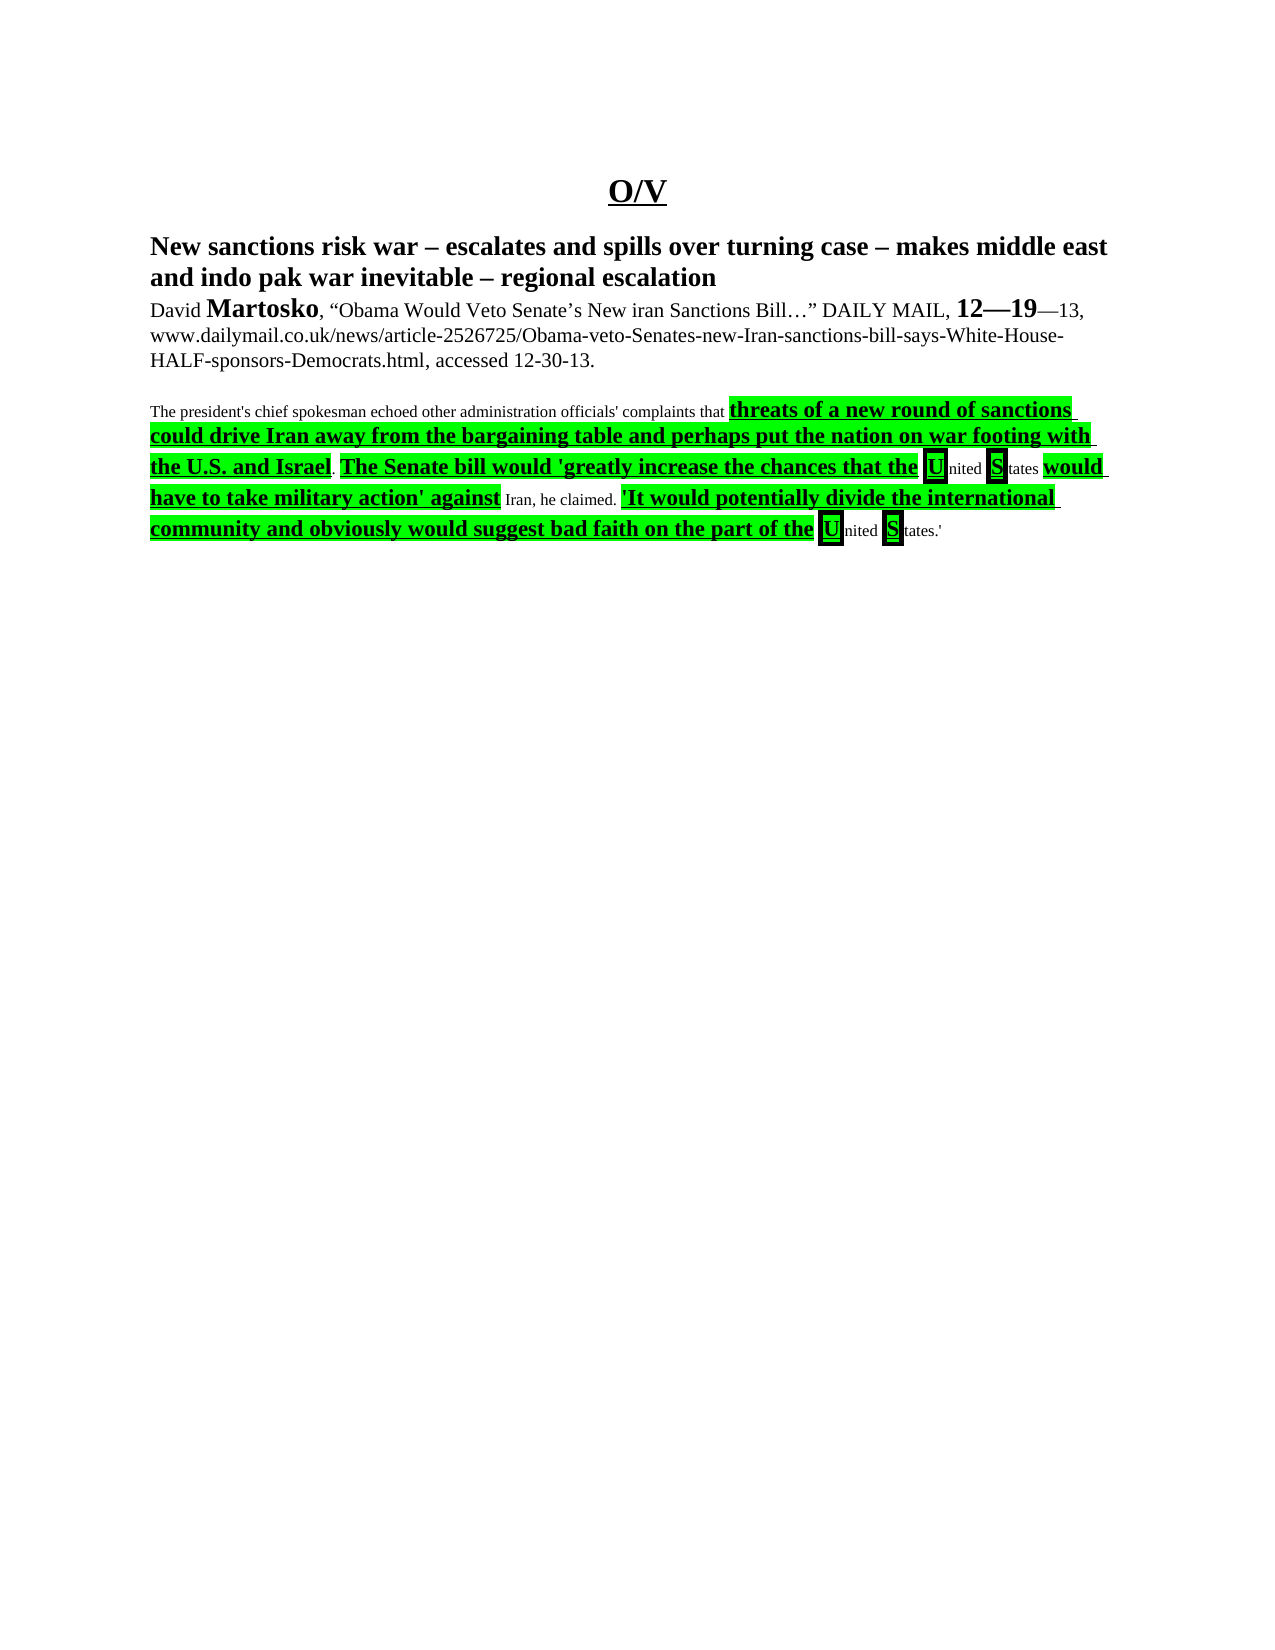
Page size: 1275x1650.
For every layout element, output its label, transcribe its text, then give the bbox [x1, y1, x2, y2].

text David Martosko, “Obama Would Veto Senate’s New iran Sanctions Bill…” DAILY MAIL, 12—19—13, www.dailymail.co.uk/news/article-2526725/Obama-veto-Senates-new-Iran-sanctions-bill-says-White-House-HALF-sponsors-Democrats.html, accessed 12-30-13. [150, 292, 1125, 372]
text The president's chief spokesman echoed other administration officials' complaints that threats of a new round of sanctions could drive Iran away from the bargaining table and perhaps put the nation on war footing with the U.S. and Israel. The Senate bill would 'greatly increase the chances that the United States would have to take military action' against Iran, he claimed. 'It would potentially divide the international community and obviously would suggest bad faith on the part of the United States.' [150, 448, 923, 546]
subtitle O/V [150, 171, 1125, 209]
text The president's chief spokesman echoed other administration officials' complaints that threats of a new round of sanctions could drive Iran away from the bargaining table and perhaps put the nation on war footing with the U.S. and Israel. The Senate bill would 'greatly increase the chances that the United States would have to take military action' against Iran, he claimed. 'It would potentially divide the international community and obviously would suggest bad faith on the part of the United States.' [904, 396, 1125, 546]
subtitle New sanctions risk war – escalates and spills over turning case – makes middle east and indo pak war inevitable – regional escalation [150, 230, 1125, 292]
